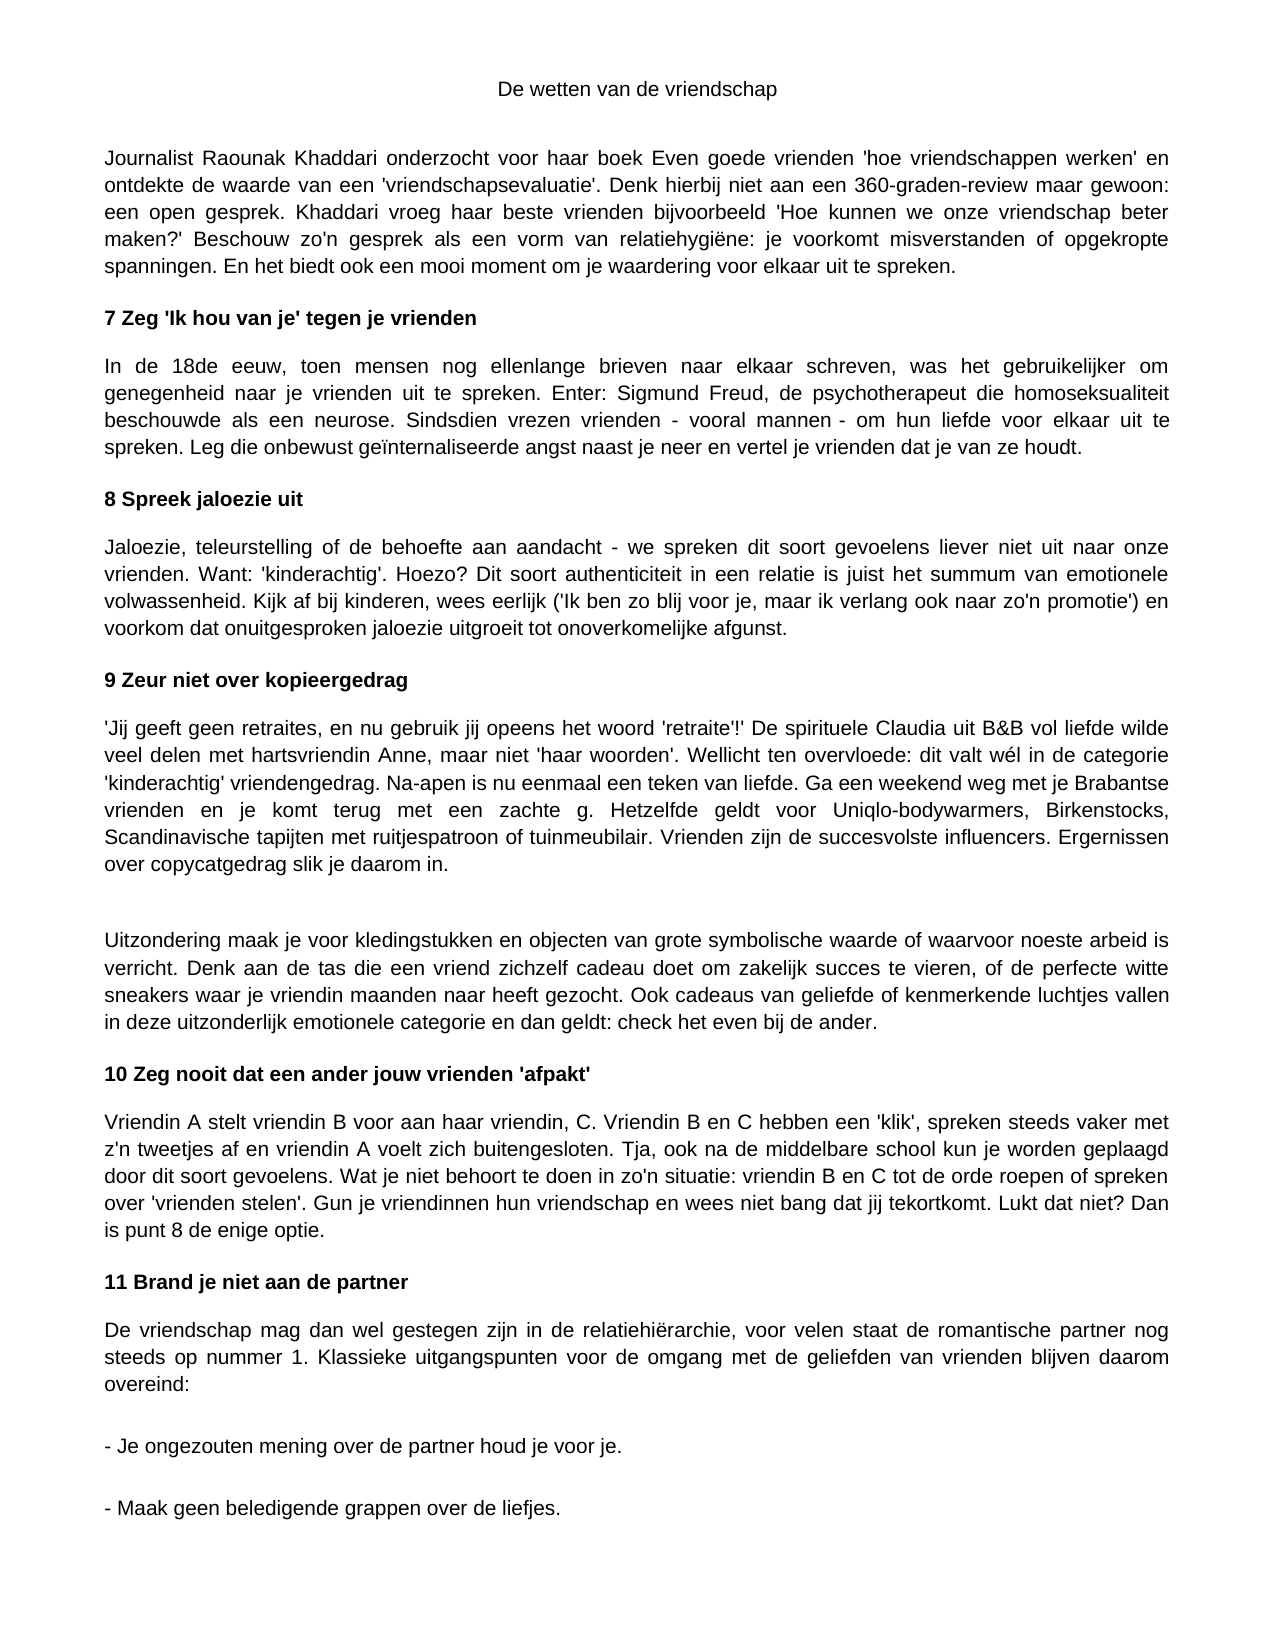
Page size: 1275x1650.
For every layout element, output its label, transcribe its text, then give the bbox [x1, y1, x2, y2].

text 10 Zeg nooit dat een ander jouw vrienden 'afpakt' [104, 1058, 1171, 1086]
text 8 Spreek jaloezie uit [104, 484, 1171, 511]
text 9 Zeur niet over kopieergedrag [104, 665, 1171, 692]
text Uitzondering maak je voor kledingstukken en objecten van grote symbolische waarde of waarvoor noeste arbeid is verricht. Denk aan de tas die een vriend zichzelf cadeau doet om zakelijk succes te vieren, of de perfecte witte sneakers waar je vriendin maanden naar heeft gezocht. Ook cadeaus van geliefde of kenmerkende luchtjes vallen in deze uitzonderlijk emotionele categorie en dan geldt: check het even bij de ander. [104, 925, 1171, 1033]
text 'Jij geeft geen retraites, en nu gebruik jij opeens het woord 'retraite'!' De spirituele Claudia uit B&B vol liefde wilde veel delen met hartsvriendin Anne, maar niet 'haar woorden'. Wellicht ten overvloede: dit valt wél in de categorie 'kinderachtig' vriendengedrag. Na-apen is nu eenmaal een teken van liefde. Ga een weekend weg met je Brabantse vrienden en je komt terug met een zachte g. Hetzelfde geldt voor Uniqlo-bodywarmers, Birkenstocks, Scandinavische tapijten met ruitjespatroon of tuinmeubilair. Vrienden zijn de succesvolste influencers. Ergernissen over copycatgedrag slik je daarom in. [104, 713, 1171, 876]
text - Je ongezouten mening over de partner houd je voor je. [104, 1431, 1171, 1458]
text 7 Zeg 'Ik hou van je' tegen je vrienden [104, 303, 1171, 330]
text Vriendin A stelt vriendin B voor aan haar vriendin, C. Vriendin B en C hebben een 'klik', spreken steeds vaker met z'n tweetjes af en vriendin A voelt zich buitengesloten. Tja, ook na de middelbare school kun je worden geplaagd door dit soort gevoelens. Wat je niet behoort te doen in zo'n situatie: vriendin B en C tot de orde roepen of spreken over 'vrienden stelen'. Gun je vriendinnen hun vriendschap en wees niet bang dat jij tekortkomt. Lukt dat niet? Dan is punt 8 de enige optie. [104, 1106, 1171, 1242]
text Jaloezie, teleurstelling of de behoefte aan aandacht - we spreken dit soort gevoelens liever niet uit naar onze vrienden. Want: 'kinderachtig'. Hoezo? Dit soort authenticiteit in een relatie is juist het summum van emotionele volwassenheid. Kijk af bij kinderen, wees eerlijk ('Ik ben zo blij voor je, maar ik verlang ook naar zo'n promotie') en voorkom dat onuitgesproken jaloezie uitgroeit tot onoverkomelijke afgunst. [104, 532, 1171, 640]
text - Maak geen beledigende grappen over de liefjes. [104, 1493, 1171, 1520]
text Journalist Raounak Khaddari onderzocht voor haar boek Even goede vrienden 'hoe vriendschappen werken' en ontdekte de waarde van een 'vriendschapsevaluatie'. Denk hierbij niet aan een 360-graden-review maar gewoon: een open gesprek. Khaddari vroeg haar beste vrienden bijvoorbeeld 'Hoe kunnen we onze vriendschap beter maken?' Beschouw zo'n gesprek als een vorm van relatiehygiëne: je voorkomt misverstanden of opgekropte spanningen. En het biedt ook een mooi moment om je waardering voor elkaar uit te spreken. [104, 142, 1171, 278]
text De vriendschap mag dan wel gestegen zijn in de relatiehiërarchie, voor velen staat de romantische partner nog steeds op nummer 1. Klassieke uitgangspunten voor de omgang met de geliefden van vrienden blijven daarom overeind: [104, 1315, 1171, 1396]
text In de 18de eeuw, toen mensen nog ellenlange brieven naar elkaar schreven, was het gebruikelijker om genegenheid naar je vrienden uit te spreken. Enter: Sigmund Freud, de psychotherapeut die homoseksualiteit beschouwde als een neurose. Sindsdien vrezen vrienden - vooral mannen - om hun liefde voor elkaar uit te spreken. Leg die onbewust geïnternaliseerde angst naast je neer en vertel je vrienden dat je van ze houdt. [104, 351, 1171, 459]
text 11 Brand je niet aan de partner [104, 1267, 1171, 1294]
